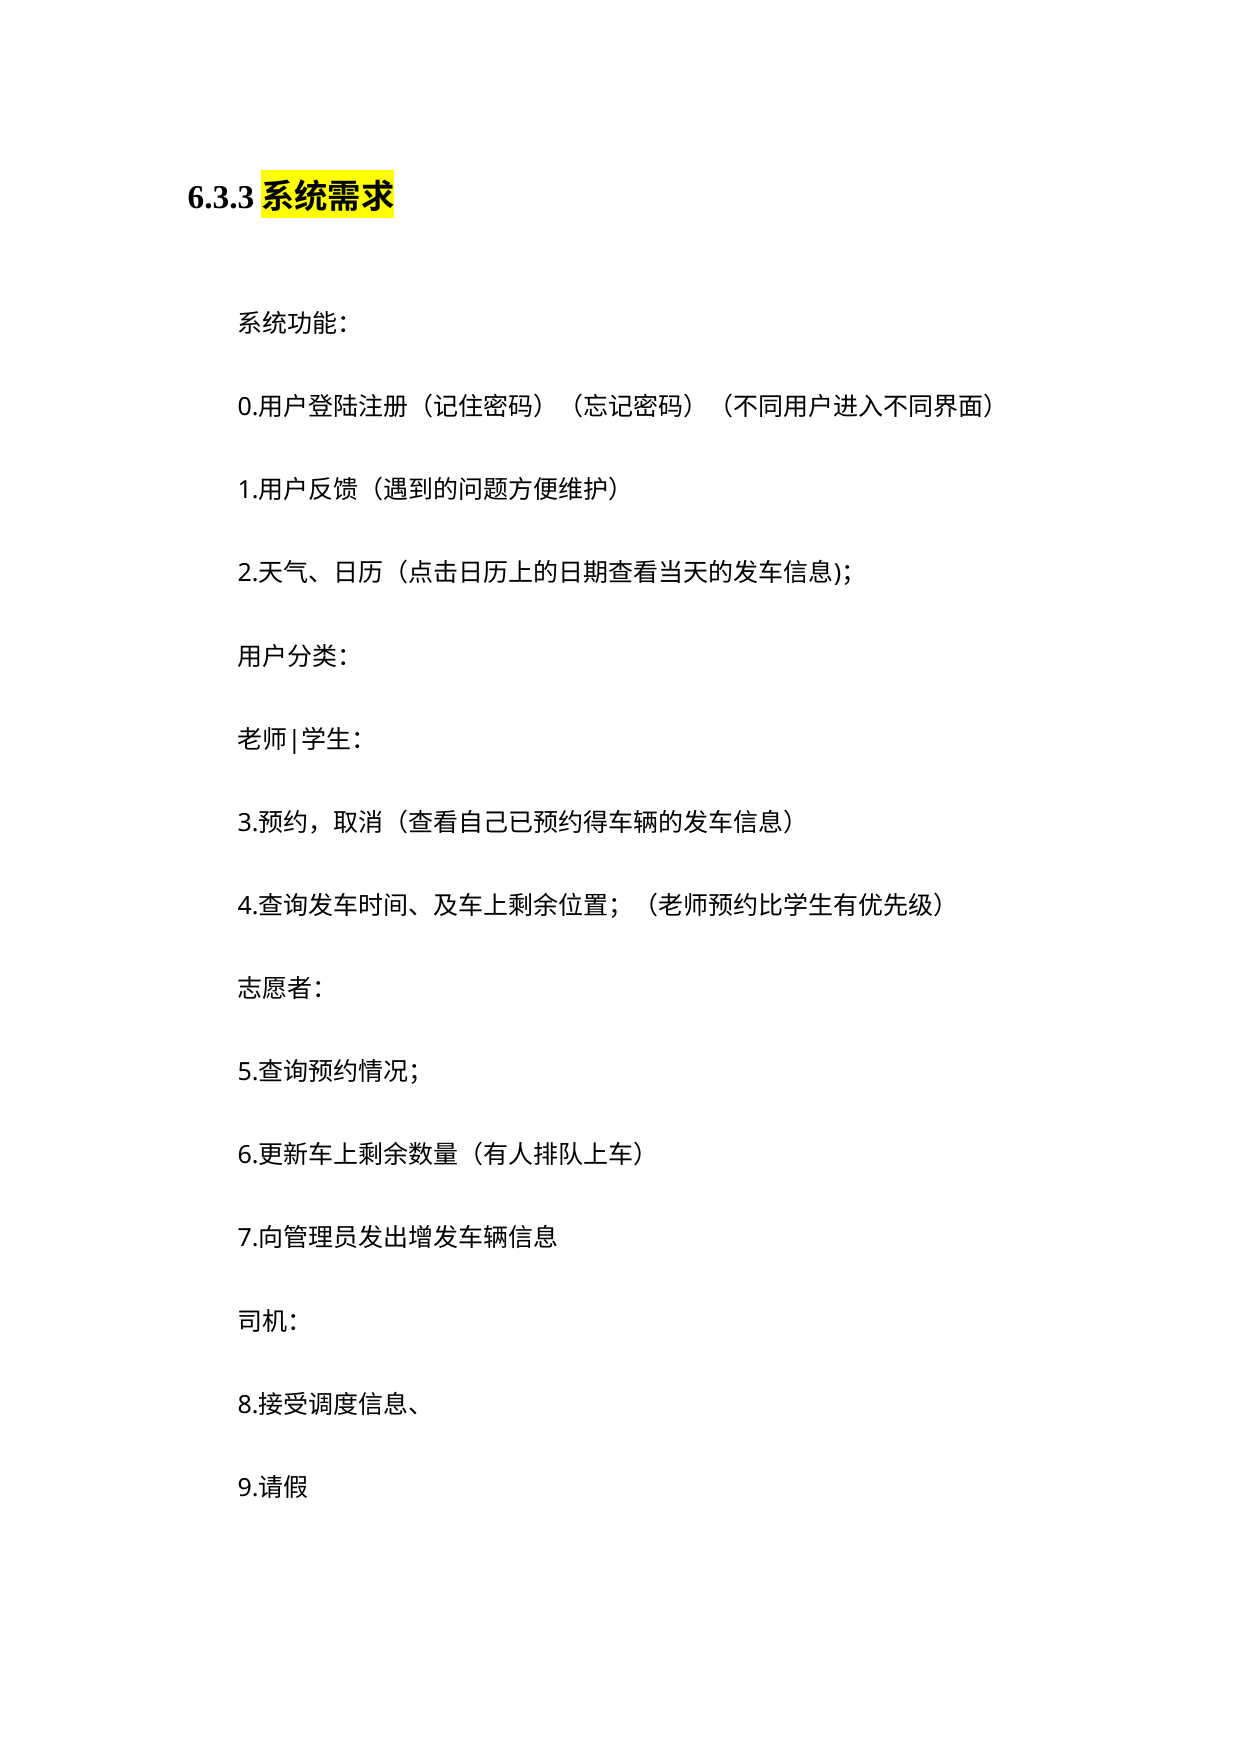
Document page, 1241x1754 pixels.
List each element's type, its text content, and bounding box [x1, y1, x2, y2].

text 志愿者： [187, 954, 1053, 1019]
text 5.查询预约情况； [187, 1037, 1053, 1102]
text 8.接受调度信息、 [187, 1370, 1053, 1435]
text 2.天气、日历（点击日历上的日期查看当天的发车信息)； [187, 538, 1053, 603]
subtitle 系统需求 [187, 162, 1053, 227]
text 老师|学生： [187, 705, 1053, 770]
text 0.用户登陆注册（记住密码）（忘记密码）（不同用户进入不同界面） [187, 372, 1053, 437]
text 1.用户反馈（遇到的问题方便维护） [187, 455, 1053, 520]
text 4.查询发车时间、及车上剩余位置；（老师预约比学生有优先级） [187, 871, 1053, 936]
text 3.预约，取消（查看自己已预约得车辆的发车信息） [187, 788, 1053, 853]
text 系统功能： [187, 289, 1053, 354]
text 7.向管理员发出增发车辆信息 [187, 1203, 1053, 1268]
text 9.请假 [187, 1453, 1053, 1518]
text 用户分类： [187, 622, 1053, 687]
text 司机： [187, 1287, 1053, 1352]
text 6.更新车上剩余数量（有人排队上车） [187, 1120, 1053, 1185]
